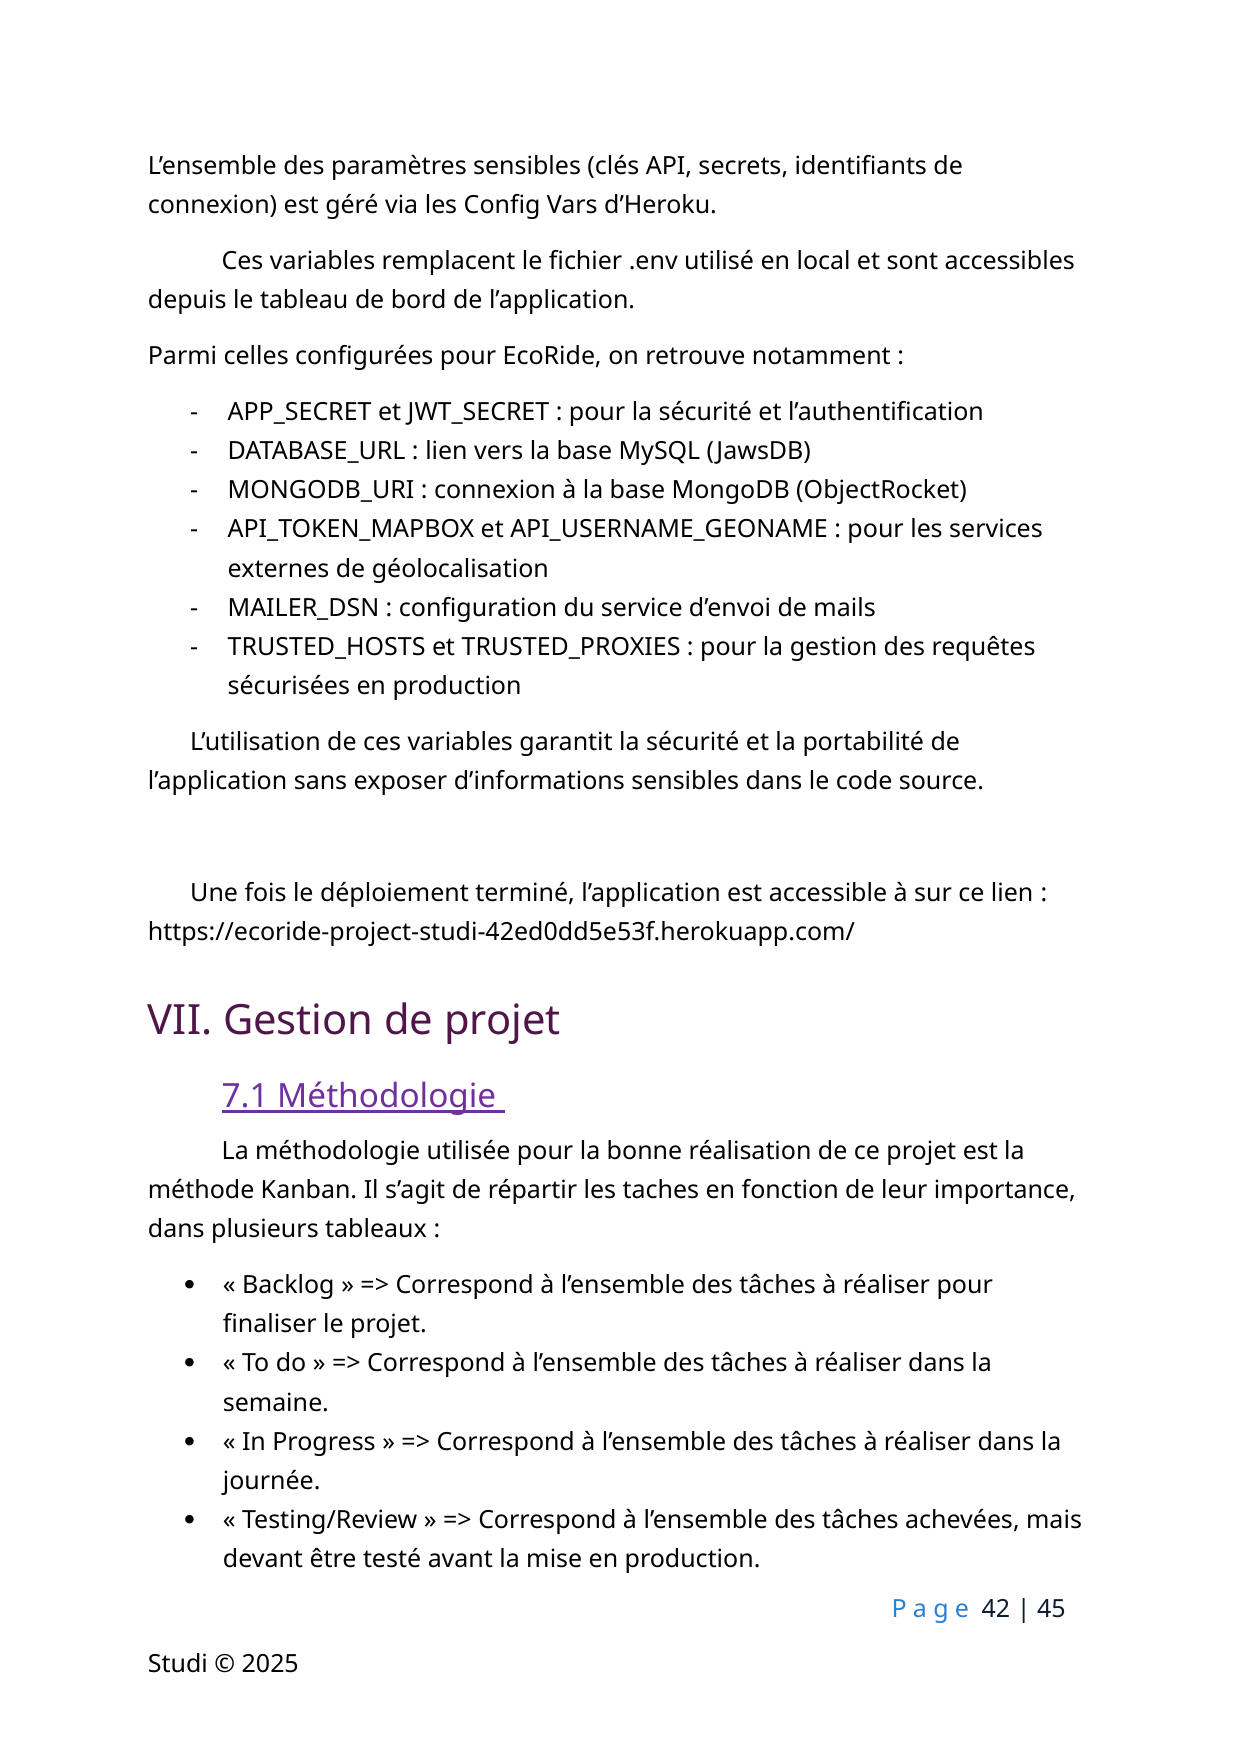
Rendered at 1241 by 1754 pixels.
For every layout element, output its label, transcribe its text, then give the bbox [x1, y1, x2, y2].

list MAILER_DSN : configuration du service d’envoi de mails [190, 589, 1092, 623]
text Une fois le déploiement terminé, l’application est accessible à sur ce lien : https://ecoride-project-studi-42ed0dd5e53f.herokuapp.com/ [148, 874, 1092, 948]
text Parmi celles configurées pour EcoRide, on retrouve notamment : [148, 338, 1092, 372]
subtitle 7.1 Méthodologie [148, 1072, 1092, 1117]
text La méthodologie utilisée pour la bonne réalisation de ce projet est la méthode Kanban. Il s’agit de répartir les taches en fonction de leur importance, dans plusieurs tableaux : [148, 1133, 1092, 1245]
list APP_SECRET et JWT_SECRET : pour la sécurité et l’authentification [190, 393, 1092, 428]
list « To do » => Correspond à l’ensemble des tâches à réaliser dans la semaine. [185, 1345, 1092, 1418]
list TRUSTED_HOSTS et TRUSTED_PROXIES : pour la gestion des requêtes sécurisées en production [190, 628, 1092, 702]
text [148, 148, 1092, 221]
list « Testing/Review » => Correspond à l’ensemble des tâches achevées, mais devant être testé avant la mise en production. [185, 1502, 1092, 1575]
list « In Progress » => Correspond à l’ensemble des tâches à réaliser dans la journée. [185, 1423, 1092, 1497]
text Ces variables remplacent le fichier .env utilisé en local et sont accessibles depuis le tableau de bord de l’application. [148, 243, 1092, 316]
list MONGODB_URI : connexion à la base MongoDB (ObjectRocket) [190, 472, 1092, 506]
list API_TOKEN_MAPBOX et API_USERNAME_GEONAME : pour les services externes de géolocalisation [190, 511, 1092, 584]
list « Backlog » => Correspond à l’ensemble des tâches à réaliser pour finaliser le projet. [185, 1267, 1092, 1340]
subtitle VII. Gestion de projet [148, 990, 1092, 1047]
list DATABASE_URL : lien vers la base MySQL (JawsDB) [190, 433, 1092, 467]
text L’utilisation de ces variables garantit la sécurité et la portabilité de l’application sans exposer d’informations sensibles dans le code source. [148, 723, 1092, 797]
